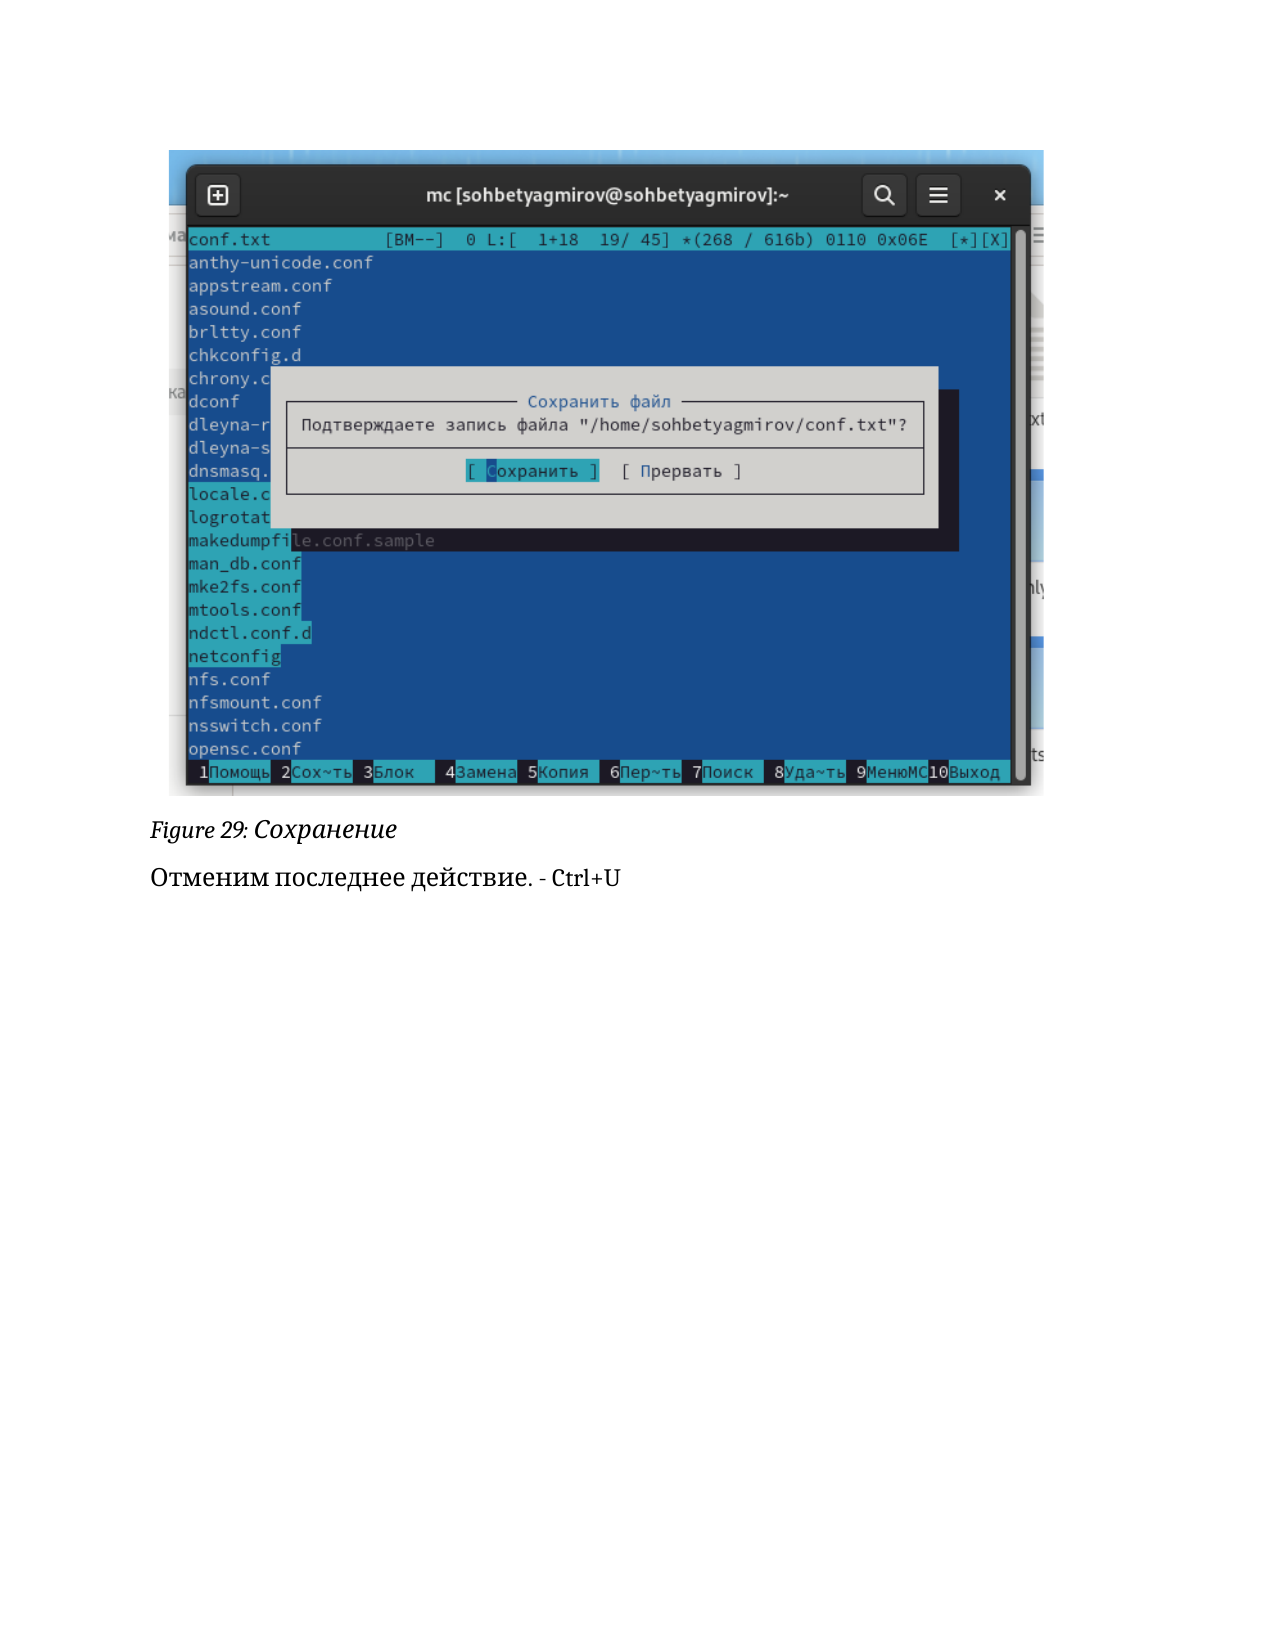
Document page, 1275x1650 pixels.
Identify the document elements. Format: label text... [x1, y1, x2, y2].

text Figure 29: Сохранение [150, 816, 1125, 845]
picture [168, 150, 1044, 796]
text Отменим последнее действие. - Ctrl+U [150, 864, 1125, 892]
